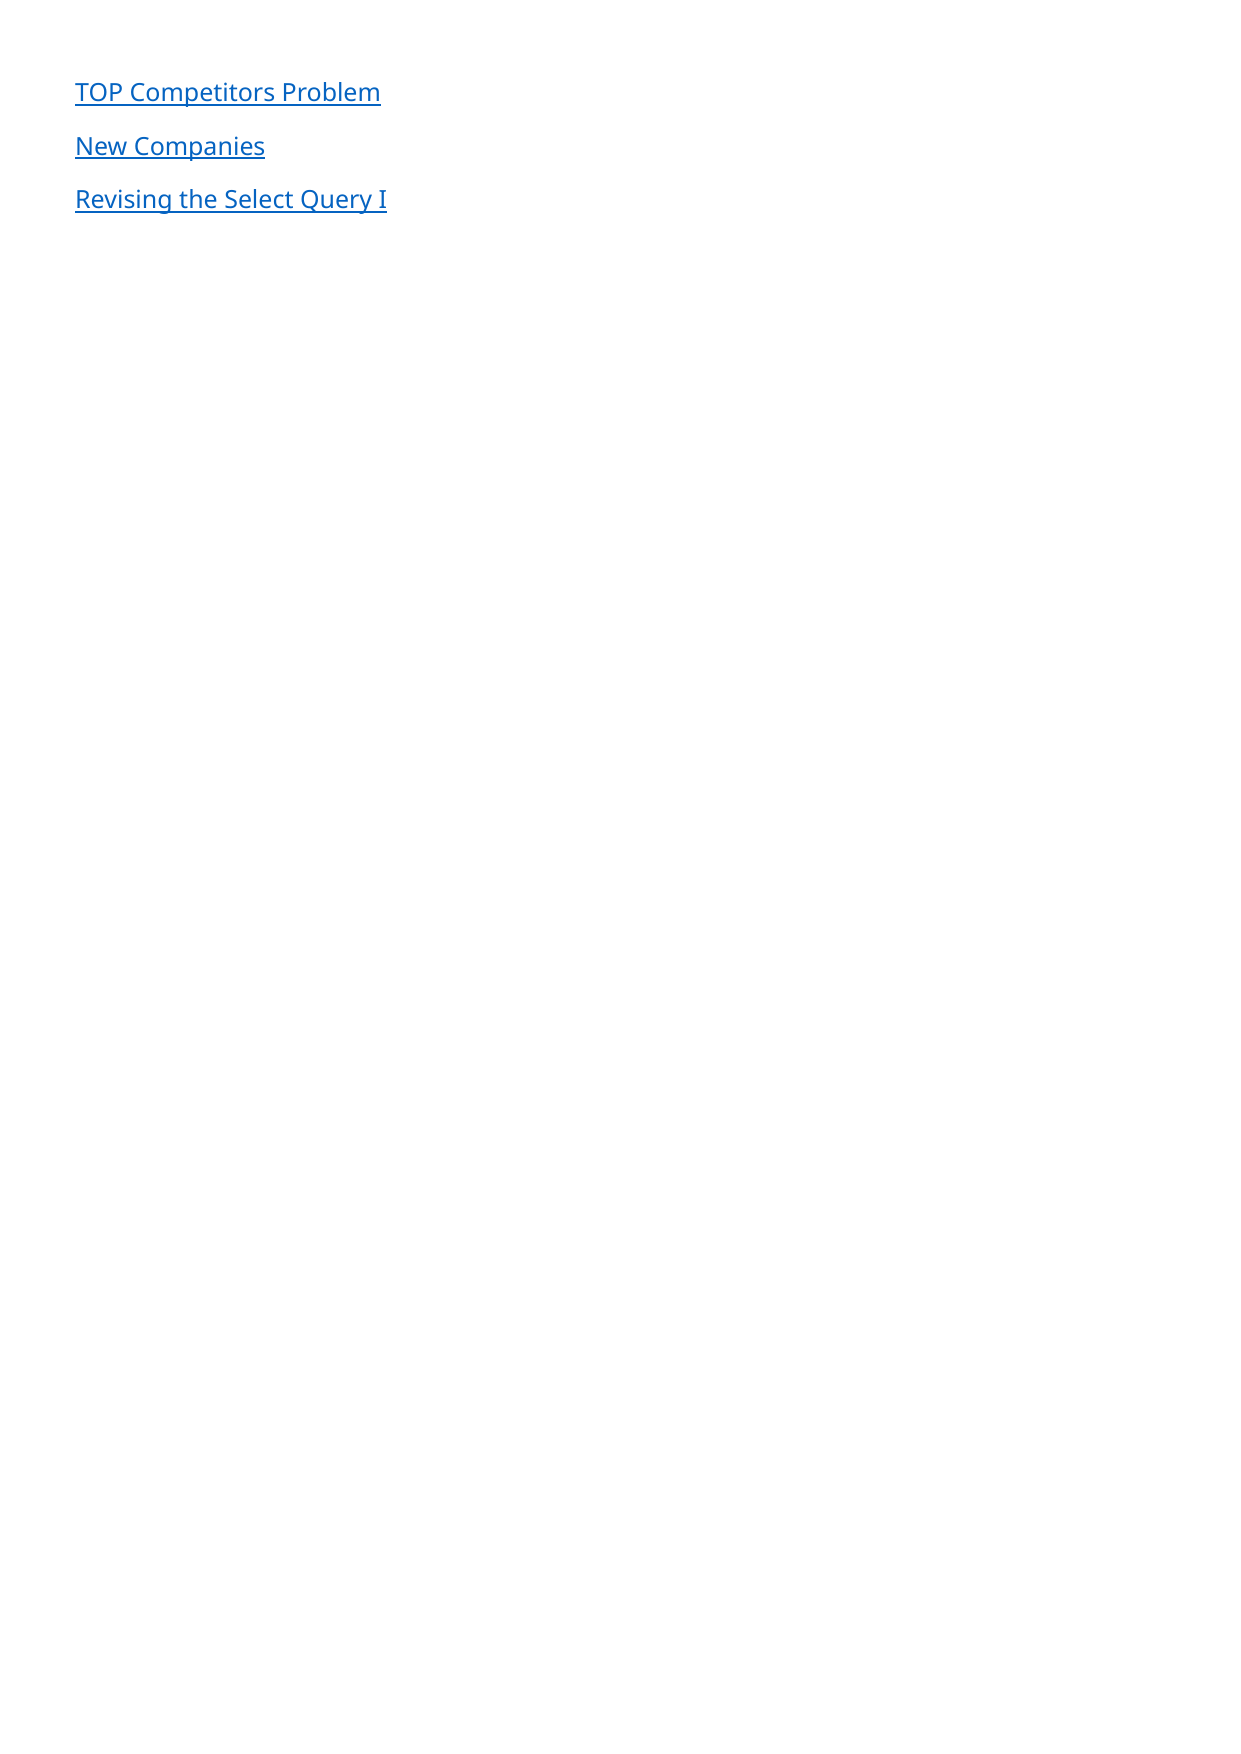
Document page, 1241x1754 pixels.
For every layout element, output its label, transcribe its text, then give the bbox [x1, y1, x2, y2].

text New Companies [75, 128, 1165, 162]
text Revising the Select Query I [75, 182, 1165, 216]
text TOP Competitors Problem [75, 75, 1165, 109]
